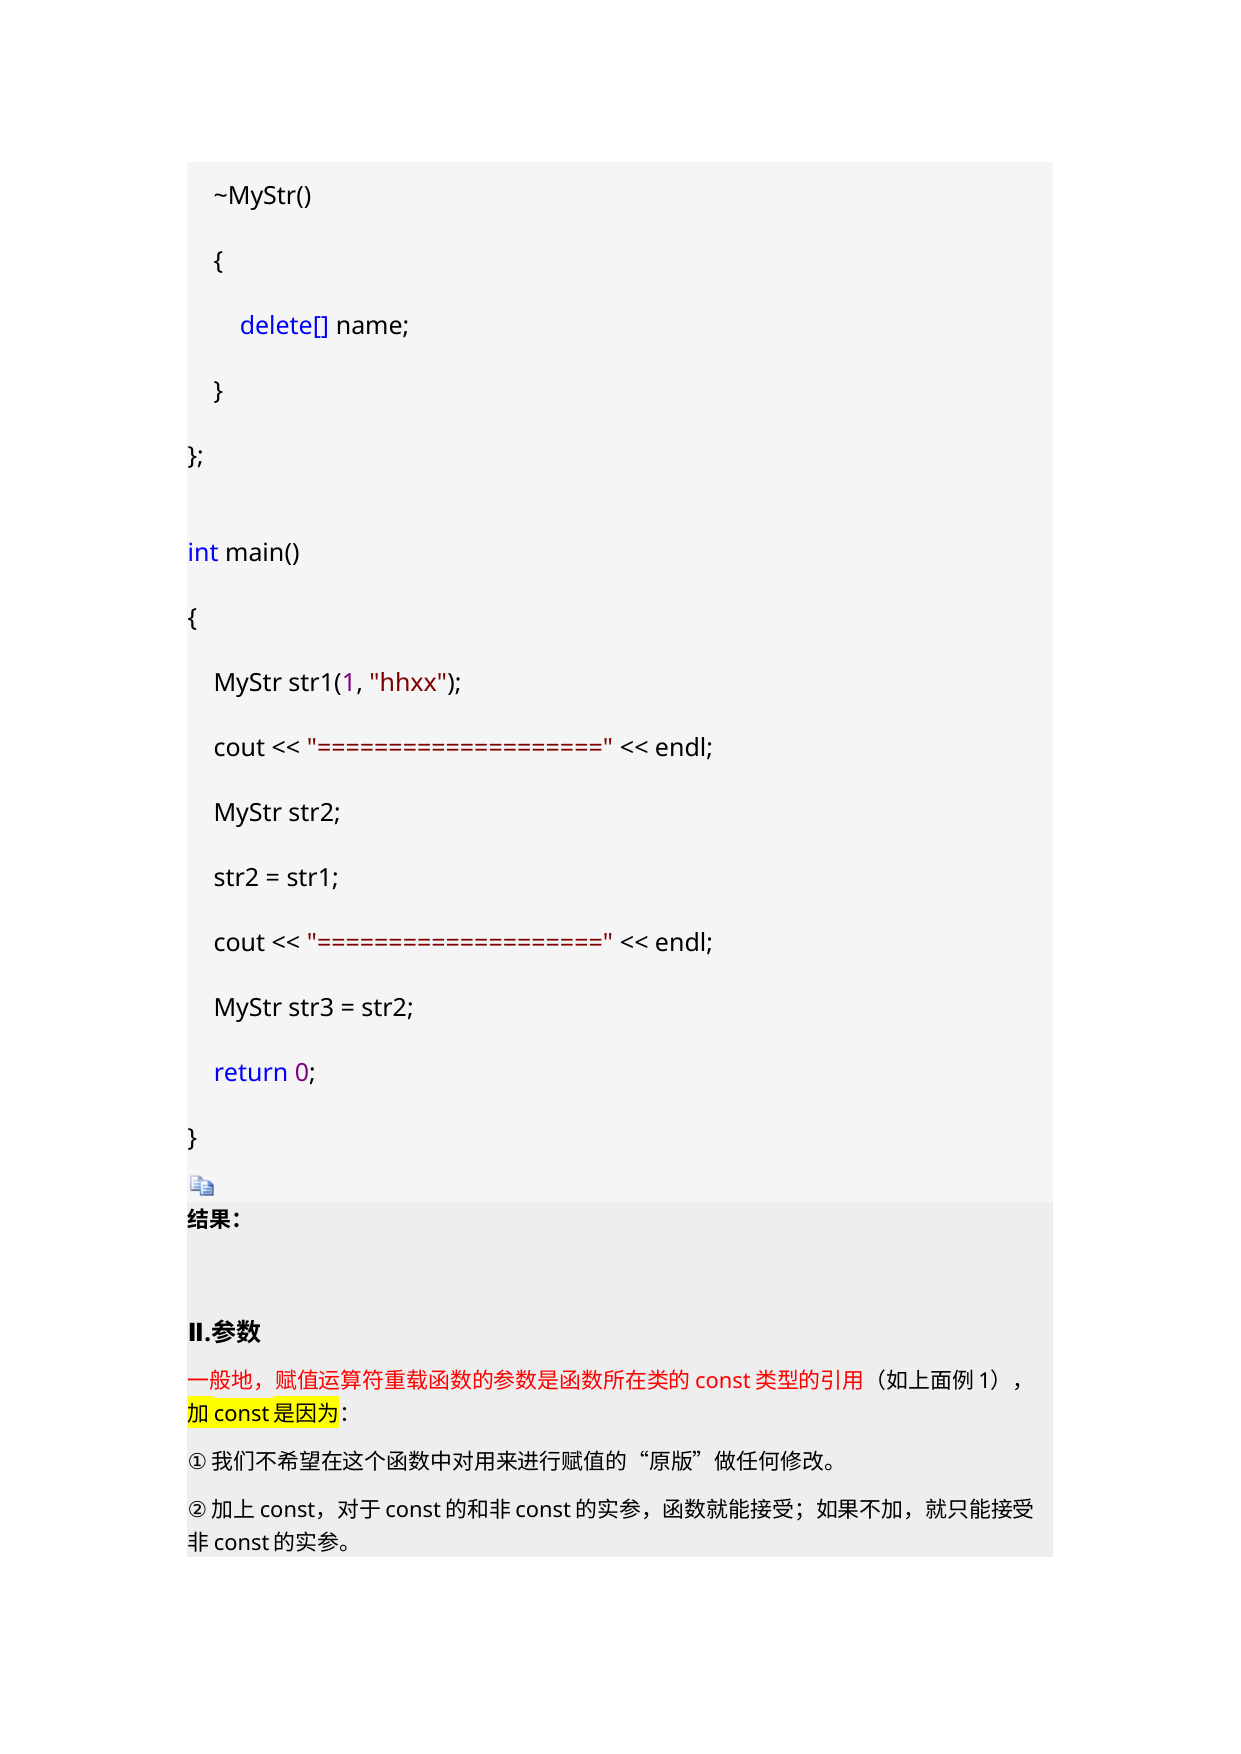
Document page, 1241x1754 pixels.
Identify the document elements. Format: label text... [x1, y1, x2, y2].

text Ⅱ.参数 [187, 1298, 1053, 1363]
text { [187, 584, 1053, 649]
text MyStr str2; [187, 779, 1053, 844]
text cout << "====================" << endl; [187, 909, 1053, 974]
text ②加上const，对于const的和非const的实参，函数就能接受；如果不加，就只能接受非const的实参。 [187, 1492, 1053, 1557]
text } [187, 1104, 1053, 1169]
text MyStr str1(1, "hhxx"); [187, 649, 1053, 714]
text ①我们不希望在这个函数中对用来进行赋值的“原版”做任何修改。 [187, 1444, 1053, 1476]
text MyStr str3 = str2; [187, 974, 1053, 1039]
text ~MyStr() [187, 162, 1053, 227]
picture [187, 1169, 219, 1201]
text str2 = str1; [187, 844, 1053, 909]
text cout << "====================" << endl; [187, 714, 1053, 779]
text 一般地，赋值运算符重载函数的参数是函数所在类的const类型的引用（如上面例1），加const是因为： [187, 1363, 1053, 1428]
text { [187, 227, 1053, 292]
text } [187, 357, 1053, 422]
text return 0; [187, 1039, 1053, 1104]
text 结果： [187, 1202, 1053, 1234]
text delete[] name; [187, 292, 1053, 357]
text }; [187, 422, 1053, 487]
text int main() [187, 519, 1053, 584]
